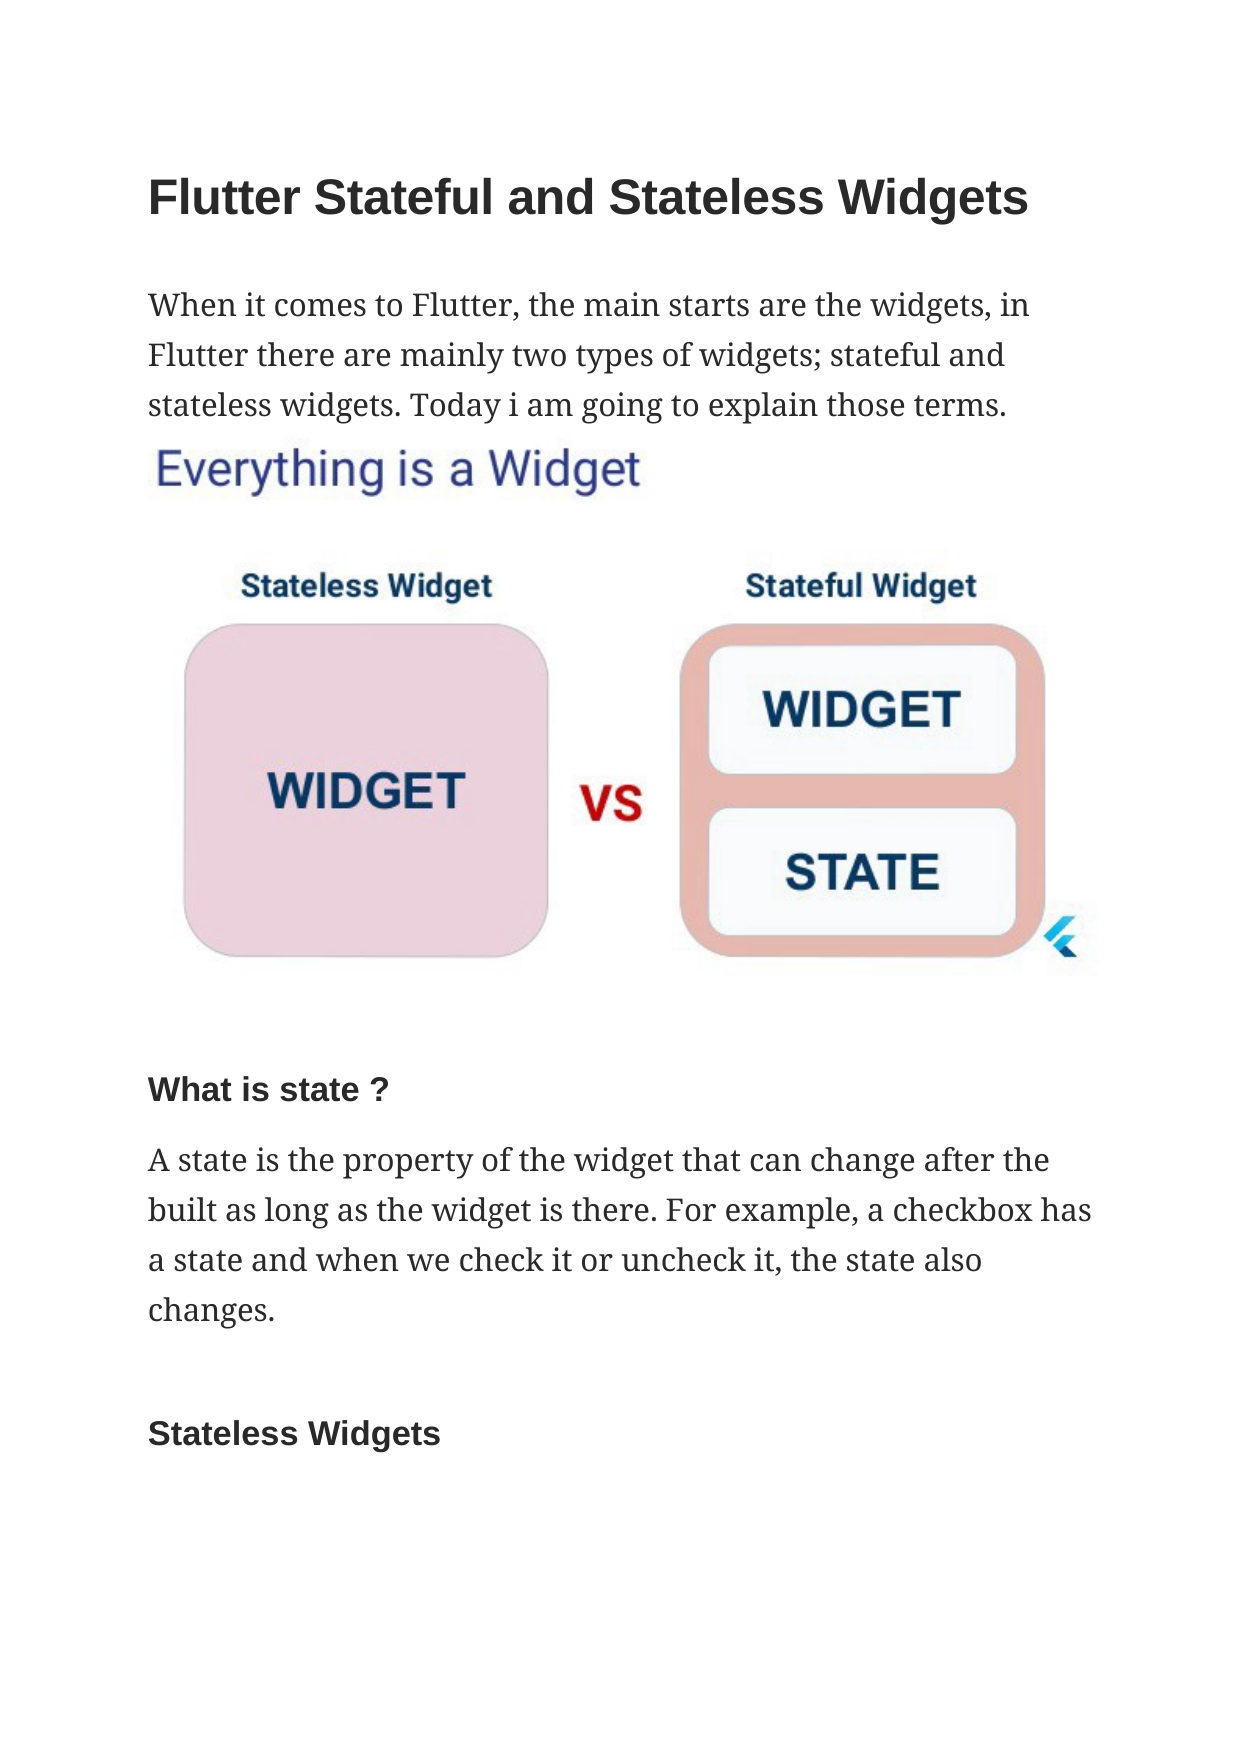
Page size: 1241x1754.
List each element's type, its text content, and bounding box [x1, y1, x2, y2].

text Stateless Widgets [148, 1409, 1093, 1452]
text A state is the property of the widget that can change after the built as long as the widget is there. For example, a checkbox has a state and when we check it or uncheck it, the state also changes. [148, 1130, 1093, 1330]
text Flutter Stateful and Stateless Widgets [148, 163, 1093, 225]
text When it comes to Flutter, the main starts are the widgets, in Flutter there are mainly two types of widgets; stateful and stateless widgets. Today i am going to explain those terms. [148, 275, 1093, 425]
picture [147, 425, 1144, 987]
text What is state ? [148, 1065, 1093, 1109]
